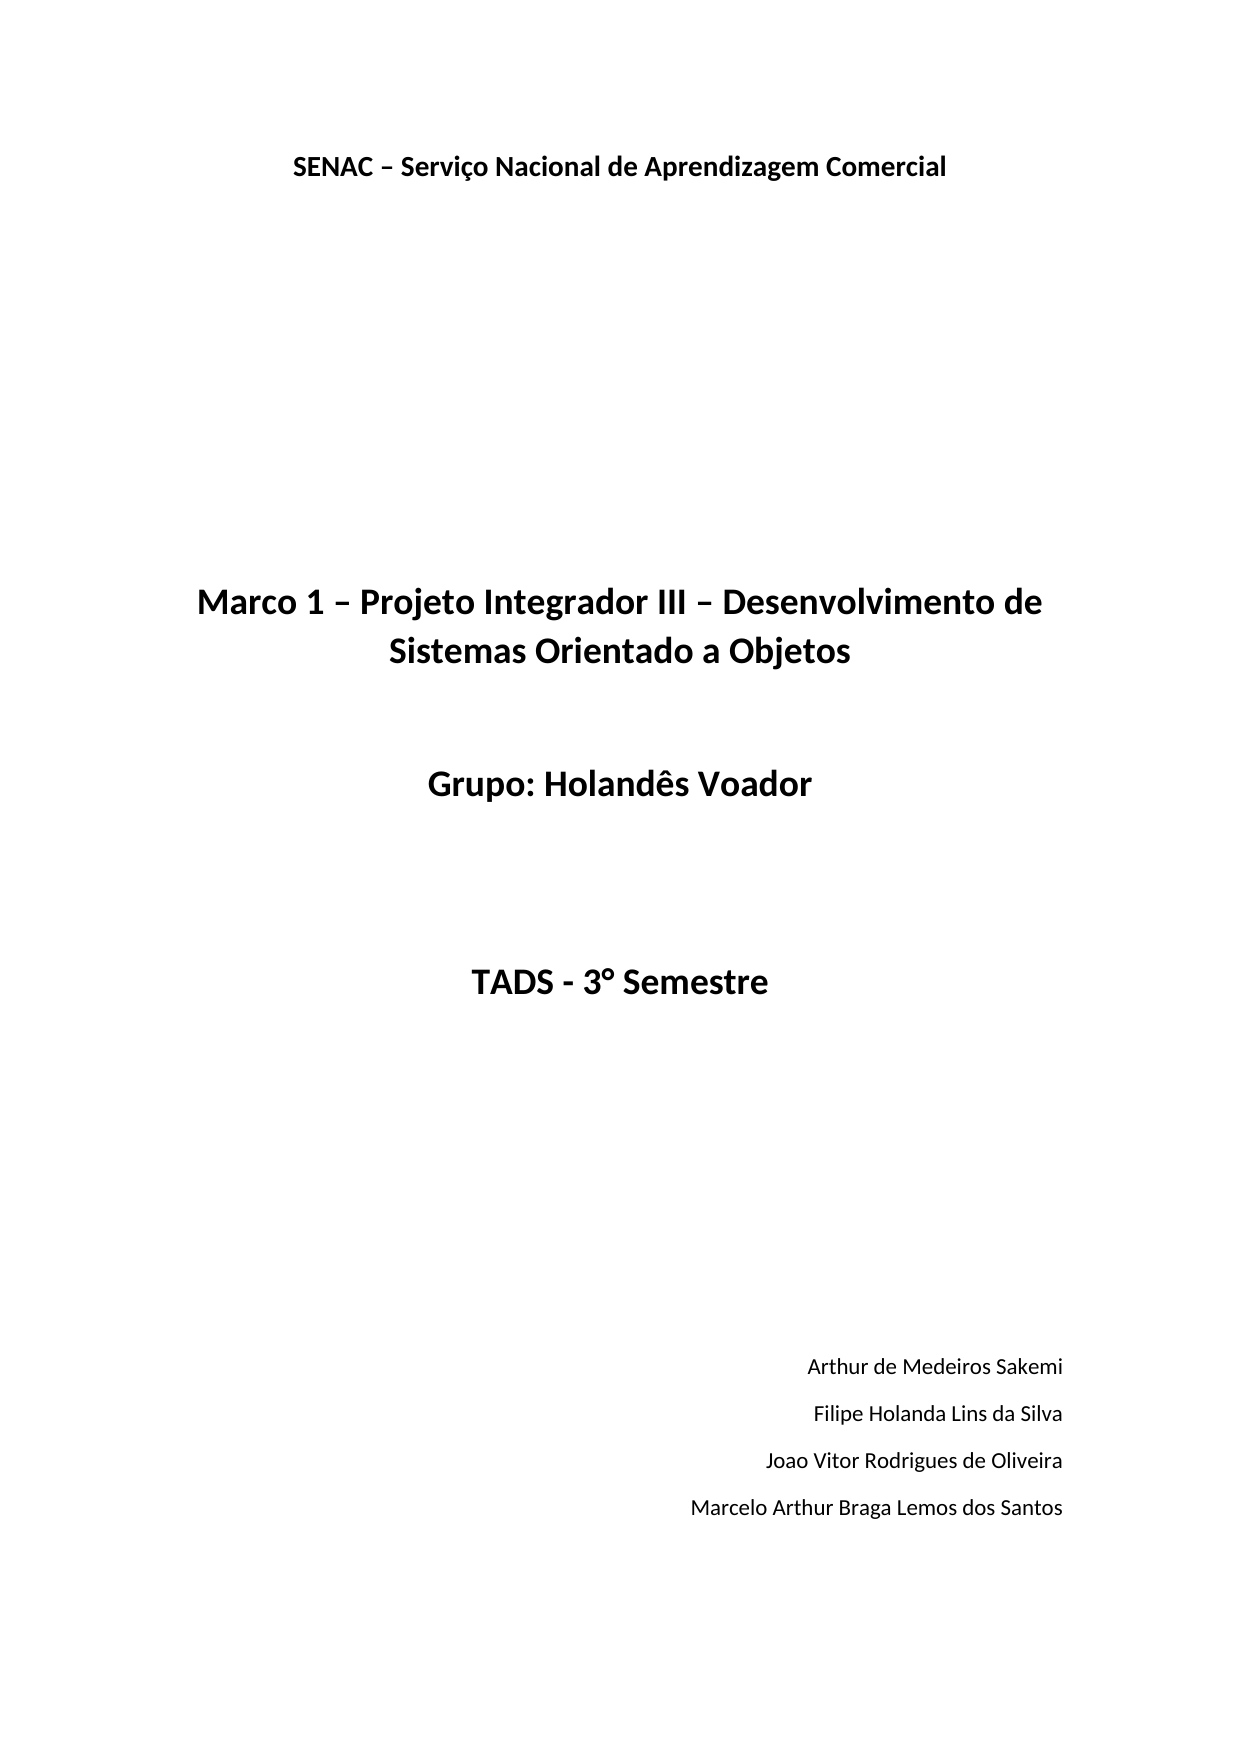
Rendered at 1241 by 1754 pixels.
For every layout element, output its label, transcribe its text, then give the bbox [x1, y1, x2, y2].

text TADS - 3° Semestre [177, 958, 1063, 1004]
text Marco 1 – Projeto Integrador III – Desenvolvimento de Sistemas Orientado a Objetos [177, 578, 1063, 673]
text Joao Vitor Rodrigues de Oliveira [177, 1446, 1063, 1474]
text Filipe Holanda Lins da Silva [177, 1399, 1063, 1427]
text Arthur de Medeiros Sakemi [177, 1352, 1063, 1380]
text SENAC – Serviço Nacional de Aprendizagem Comercial [177, 148, 1063, 183]
text Marcelo Arthur Braga Lemos dos Santos [177, 1493, 1063, 1521]
text Grupo: Holandês Voador [177, 759, 1063, 805]
